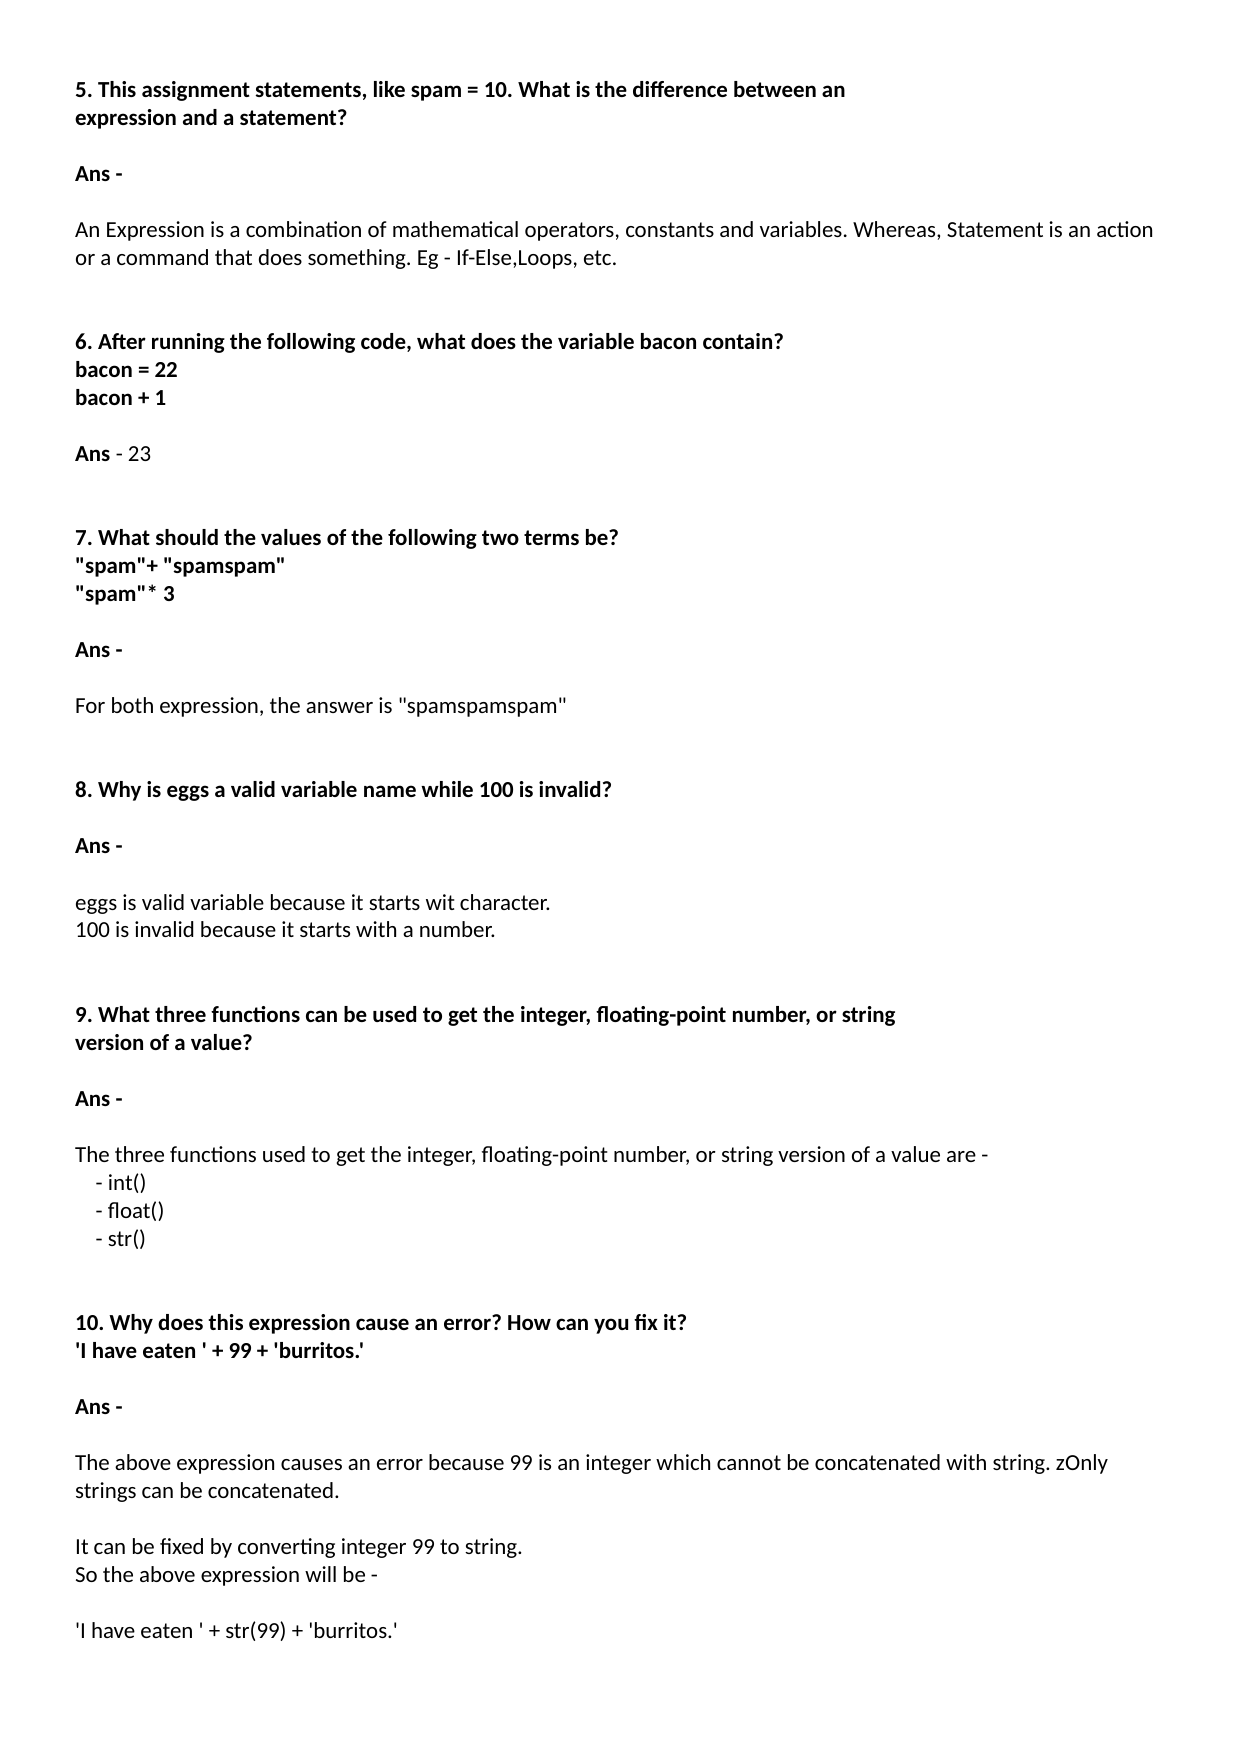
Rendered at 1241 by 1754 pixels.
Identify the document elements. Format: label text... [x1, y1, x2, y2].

text An Expression is a combination of mathematical operators, constants and variables. Whereas, Statement is an action or a command that does something. Eg - If-Else,Loops, etc. [75, 215, 1165, 271]
text 8. Why is eggs a valid variable name while 100 is invalid? [75, 776, 1165, 803]
text For both expression, the answer is "spamspamspam" [75, 691, 1165, 719]
text 7. What should the values of the following two terms be? [75, 523, 1165, 551]
text 10. Why does this expression cause an error? How can you fix it? [75, 1308, 1165, 1336]
text Ans - [75, 1084, 1165, 1112]
text 9. What three functions can be used to get the integer, floating-point number, or string [75, 1000, 1165, 1028]
text expression and a statement? [75, 103, 1165, 131]
text - float() [75, 1196, 1165, 1224]
text Ans - [75, 832, 1165, 859]
text 100 is invalid because it starts with a number. [75, 916, 1165, 944]
text 'I have eaten ' + str(99) + 'burritos.' [75, 1616, 1165, 1644]
text Ans - [75, 1392, 1165, 1420]
text bacon = 22 [75, 355, 1165, 383]
text "spam"+ "spamspam" [75, 551, 1165, 579]
text So the above expression will be - [75, 1560, 1165, 1588]
text Ans - 23 [75, 439, 1165, 467]
text The three functions used to get the integer, floating-point number, or string version of a value are - [75, 1140, 1165, 1168]
text 'I have eaten ' + 99 + 'burritos.' [75, 1336, 1165, 1364]
text Ans - [75, 635, 1165, 663]
text eggs is valid variable because it starts wit character. [75, 888, 1165, 916]
text The above expression causes an error because 99 is an integer which cannot be concatenated with string. zOnly strings can be concatenated. [75, 1448, 1165, 1504]
text Ans - [75, 159, 1165, 187]
text 5. This assignment statements, like spam = 10. What is the difference between an [75, 75, 1165, 103]
text - int() [75, 1168, 1165, 1196]
text bacon + 1 [75, 383, 1165, 411]
text - str() [75, 1224, 1165, 1252]
text version of a value? [75, 1028, 1165, 1056]
text It can be fixed by converting integer 99 to string. [75, 1532, 1165, 1560]
text "spam"* 3 [75, 579, 1165, 607]
text 6. After running the following code, what does the variable bacon contain? [75, 327, 1165, 355]
